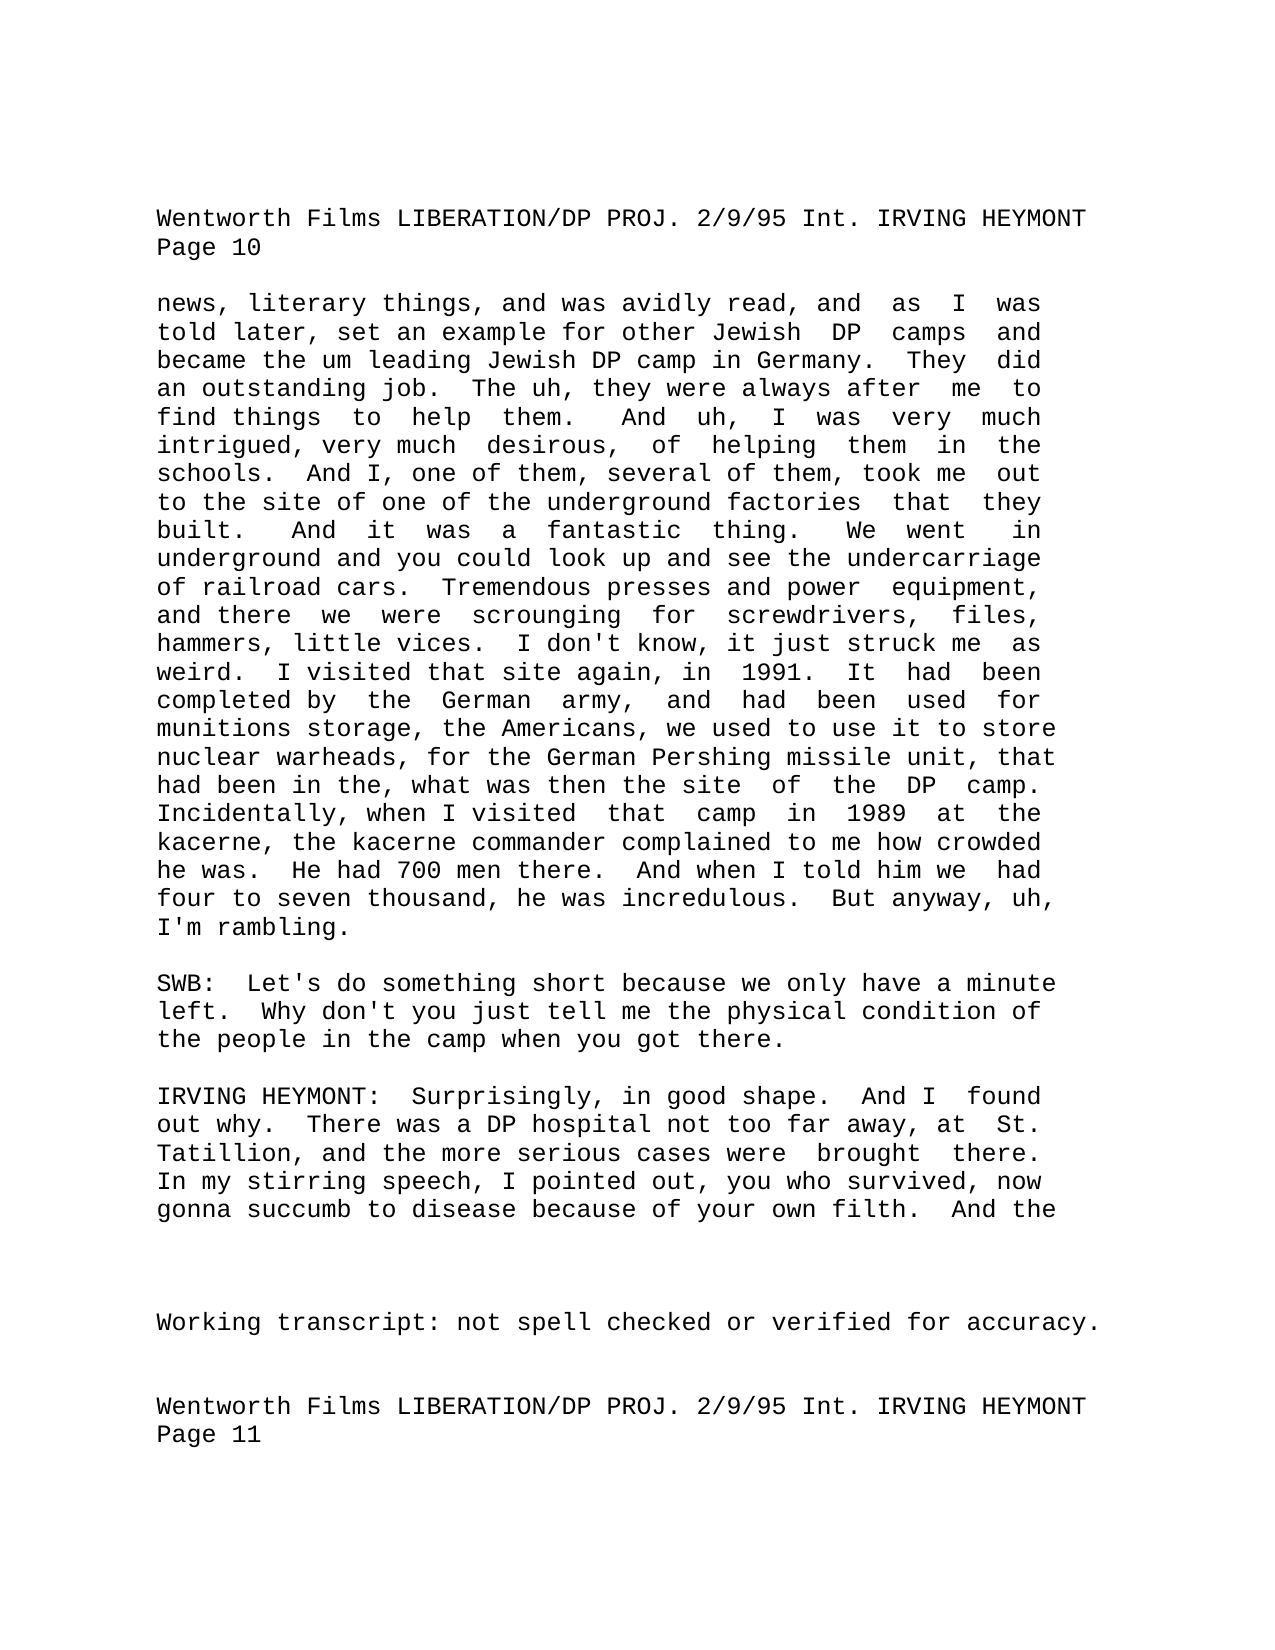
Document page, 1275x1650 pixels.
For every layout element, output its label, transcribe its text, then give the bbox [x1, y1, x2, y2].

text intrigued, very much desirous, of helping them in the [156, 434, 1118, 463]
text schools. And I, one of them, several of them, took me out [156, 463, 1118, 491]
text out why. There was a DP hospital not too far away, at St. [156, 1115, 1118, 1144]
text gonna succumb to disease because of your own filth. And the [156, 1200, 1118, 1229]
text I'm rambling. [156, 916, 1118, 944]
text an outstanding job. The uh, they were always after me to [156, 378, 1118, 406]
text underground and you could look up and see the undercarriage [156, 548, 1118, 576]
text became the um leading Jewish DP camp in Germany. They did [156, 349, 1118, 378]
text nuclear warheads, for the German Pershing missile unit, that [156, 746, 1118, 774]
text hammers, little vices. I don't know, it just struck me as [156, 633, 1118, 661]
text kacerne, the kacerne commander complained to me how crowded [156, 831, 1118, 859]
text completed by the German army, and had been used for [156, 689, 1118, 718]
text built. And it was a fantastic thing. We went in [156, 519, 1118, 548]
text Wentworth Films LIBERATION/DP PROJ. 2/9/95 Int. IRVING HEYMONT Page 10 [156, 207, 1118, 264]
text SWB: Let's do something short because we only have a minute [156, 973, 1118, 1002]
text Tatillion, and the more serious cases were brought there. [156, 1144, 1118, 1172]
text munitions storage, the Americans, we used to use it to store [156, 718, 1118, 746]
text he was. He had 700 men there. And when I told him we had [156, 859, 1118, 888]
text In my stirring speech, I pointed out, you who survived, now [156, 1172, 1118, 1200]
text of railroad cars. Tremendous presses and power equipment, [156, 576, 1118, 604]
text news, literary things, and was avidly read, and as I was [156, 293, 1118, 321]
text Incidentally, when I visited that camp in 1989 at the [156, 803, 1118, 831]
text to the site of one of the underground factories that they [156, 491, 1118, 519]
text told later, set an example for other Jewish DP camps and [156, 321, 1118, 349]
text had been in the, what was then the site of the DP camp. [156, 774, 1118, 803]
text four to seven thousand, he was incredulous. But anyway, uh, [156, 888, 1118, 916]
text left. Why don't you just tell me the physical condition of [156, 1002, 1118, 1030]
text find things to help them. And uh, I was very much [156, 406, 1118, 434]
text weird. I visited that site again, in 1991. It had been [156, 661, 1118, 689]
text Working transcript: not spell checked or verified for accuracy. [156, 1315, 1118, 1343]
text Wentworth Films LIBERATION/DP PROJ. 2/9/95 Int. IRVING HEYMONT Page 11 [156, 1401, 1118, 1457]
text IRVING HEYMONT: Surprisingly, in good shape. And I found [156, 1087, 1118, 1115]
text and there we were scrounging for screwdrivers, files, [156, 604, 1118, 633]
text the people in the camp when you got there. [156, 1030, 1118, 1058]
